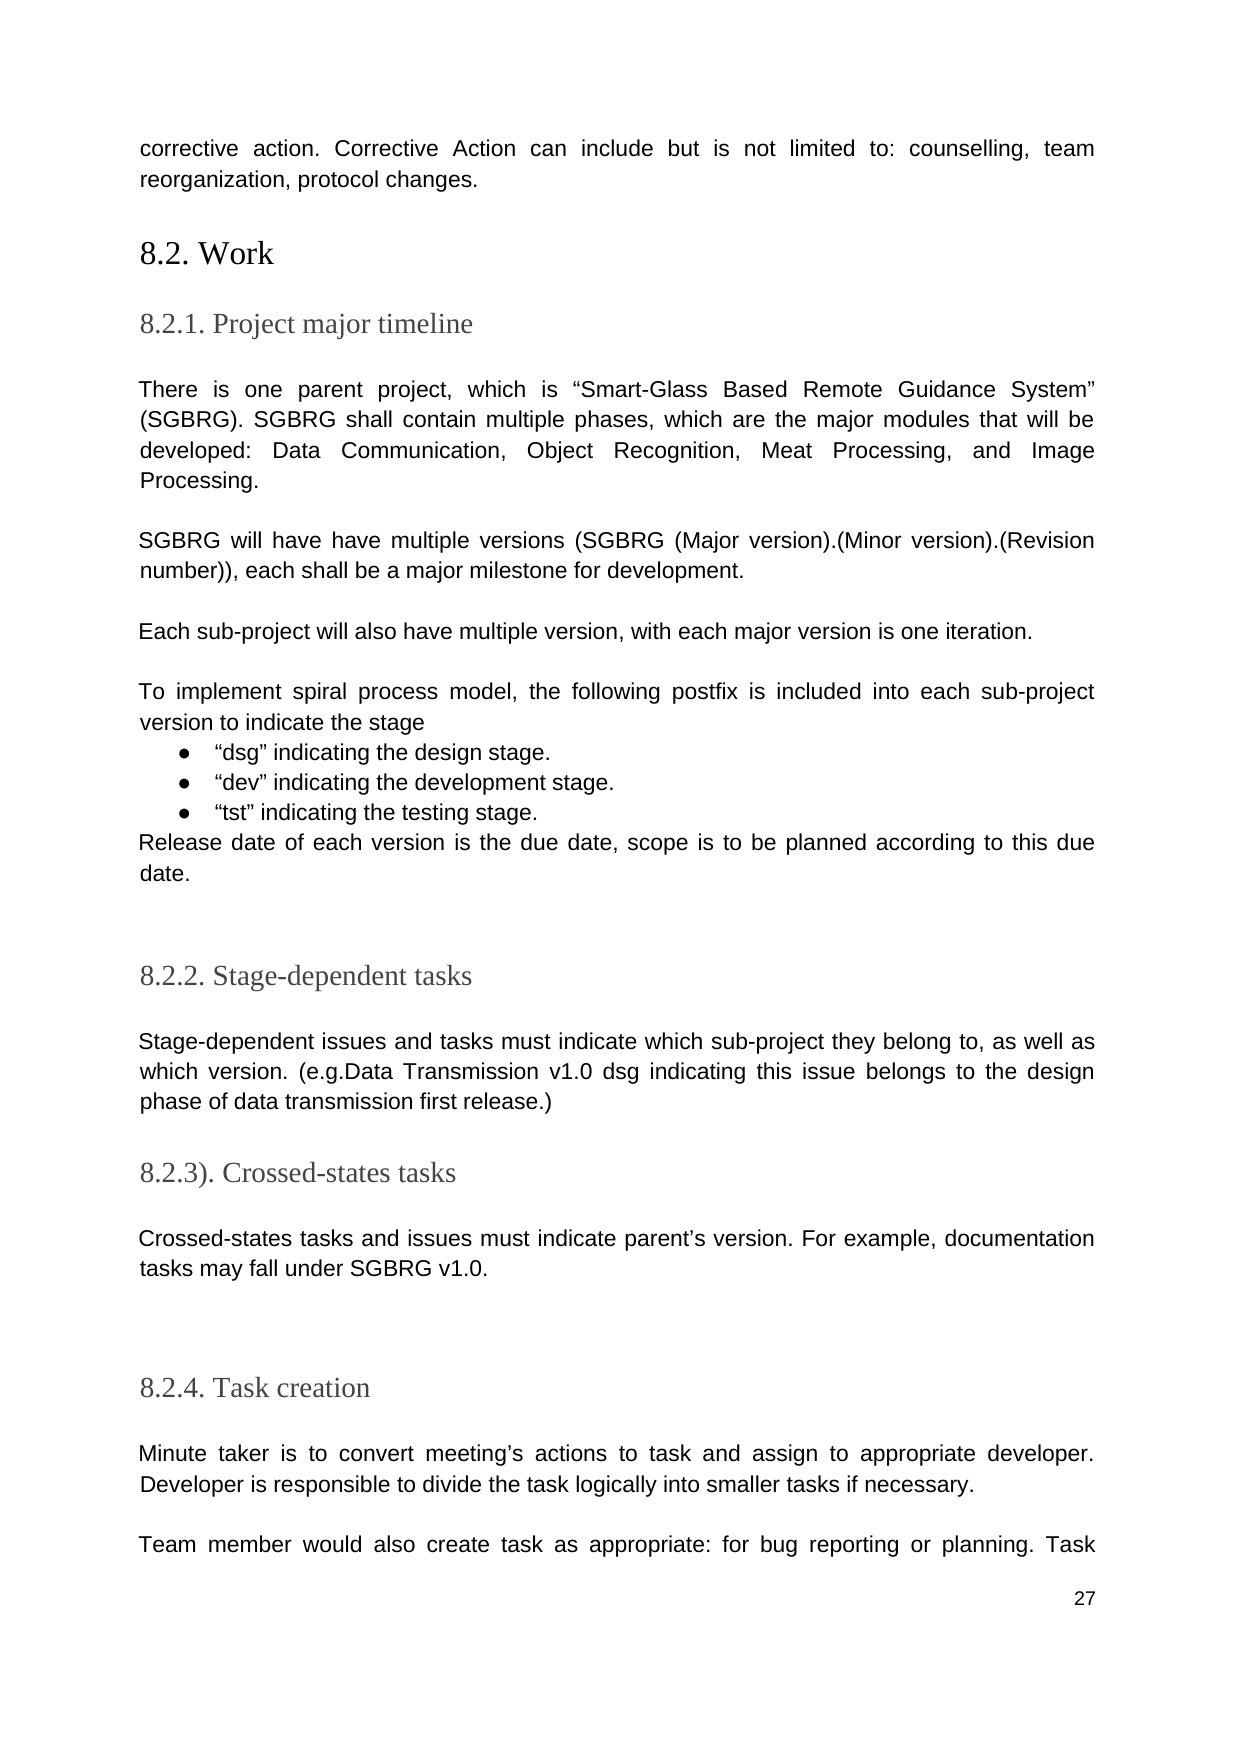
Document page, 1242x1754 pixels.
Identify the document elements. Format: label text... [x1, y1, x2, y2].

text Minute taker is to convert meeting’s actions to task and assign to appropriate developer. Developer is responsible to divide the task logically into smaller tasks if necessary. [138, 1440, 1096, 1497]
subtitle 8.2. Work [139, 233, 1096, 272]
text Release date of each version is the due date, scope is to be planned according to this due date. [138, 829, 1096, 886]
text SGBRG will have have multiple versions (SGBRG (Major version).(Minor version).(Revision number)), each shall be a major milestone for development. [138, 527, 1096, 584]
subtitle 8.2.1. Project major timeline [139, 307, 1096, 340]
text Crossed-states tasks and issues must indicate parent’s version. For example, documentation tasks may fall under SGBRG v1.0. [138, 1224, 1096, 1281]
text Each sub-project will also have multiple version, with each major version is one iteration. [138, 618, 1096, 644]
subtitle 8.2.3). Crossed-states tasks [139, 1155, 1104, 1188]
text To implement spiral process model, the following postfix is included into each sub-project version to indicate the stage [138, 678, 1096, 735]
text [138, 1531, 1096, 1557]
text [138, 135, 1096, 192]
text There is one parent project, which is “Smart-Glass Based Remote Guidance System” (SGBRG). SGBRG shall contain multiple phases, which are the major modules that will be developed: Data Communication, Object Recognition, Meat Processing, and Image Processing. [138, 376, 1096, 493]
text Stage-dependent issues and tasks must indicate which sub-project they belong to, as well as which version. (e.g.Data Transmission v1.0 dsg indicating this issue belongs to the design phase of data transmission first release.) [138, 1028, 1096, 1115]
subtitle 8.2.2. Stage-dependent tasks [139, 958, 1096, 991]
list “dev” indicating the development stage. [177, 769, 1096, 795]
list “tst” indicating the testing stage. [177, 799, 1096, 825]
subtitle 8.2.4. Task creation [139, 1370, 1104, 1403]
list “dsg” indicating the design stage. [177, 739, 1096, 765]
